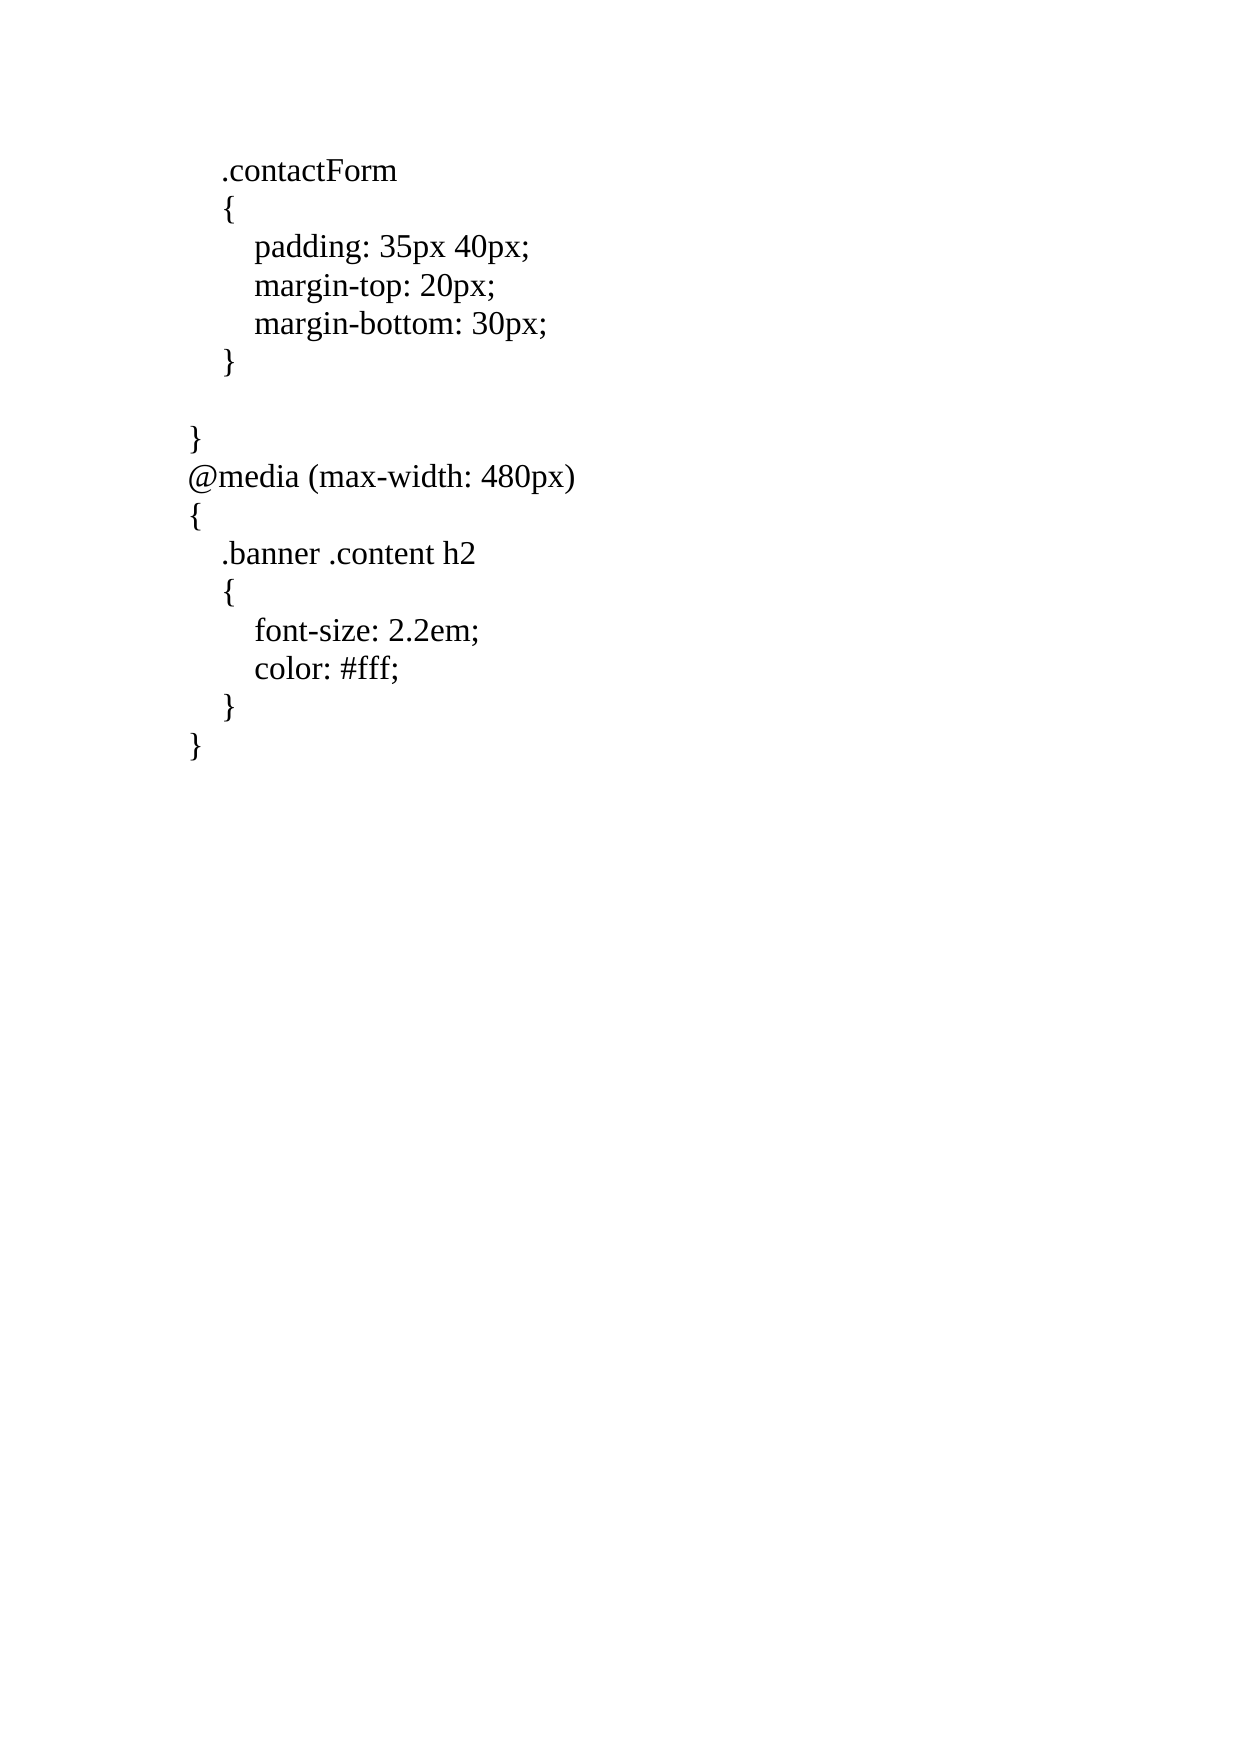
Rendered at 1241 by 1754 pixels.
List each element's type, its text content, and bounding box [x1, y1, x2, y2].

text margin-bottom: 30px; [187, 303, 1053, 342]
text .contactForm [187, 150, 1053, 188]
text { [187, 188, 1053, 227]
text @media (max-width: 480px) [187, 457, 1053, 495]
text padding: 35px 40px; [187, 227, 1053, 265]
text margin-top: 20px; [187, 265, 1053, 303]
text color: #fff; [187, 648, 1053, 687]
text } [187, 342, 1053, 380]
text { [187, 572, 1053, 610]
text } [187, 725, 1053, 763]
text } [187, 418, 1053, 457]
text font-size: 2.2em; [187, 610, 1053, 648]
text { [187, 495, 1053, 533]
text .banner .content h2 [187, 533, 1053, 572]
text } [187, 687, 1053, 725]
